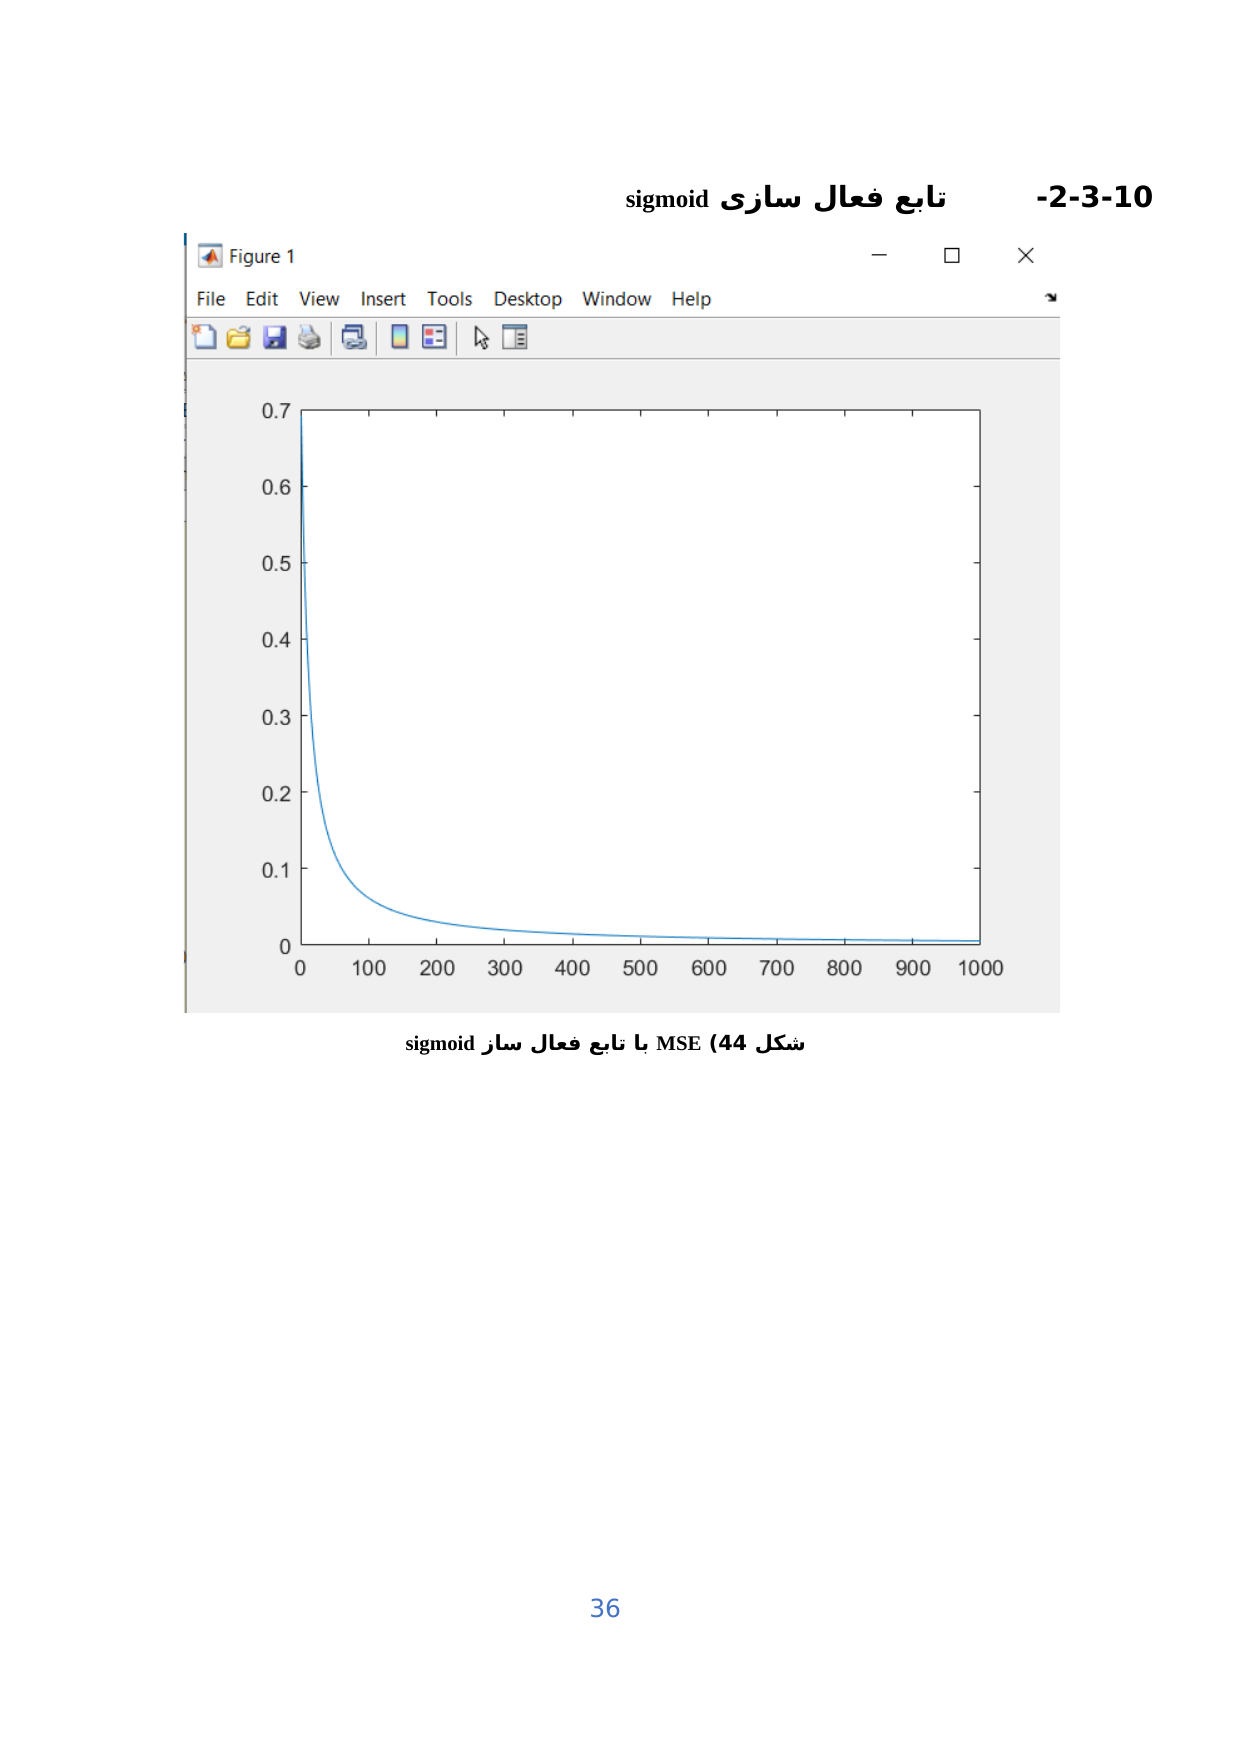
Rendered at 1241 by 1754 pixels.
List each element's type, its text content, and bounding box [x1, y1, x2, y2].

picture [183, 233, 1060, 1013]
list تابع فعال سازی sigmoid [150, 180, 1036, 214]
text شکل 44) MSE با تابع فعال ساز sigmoid [150, 1031, 1062, 1055]
